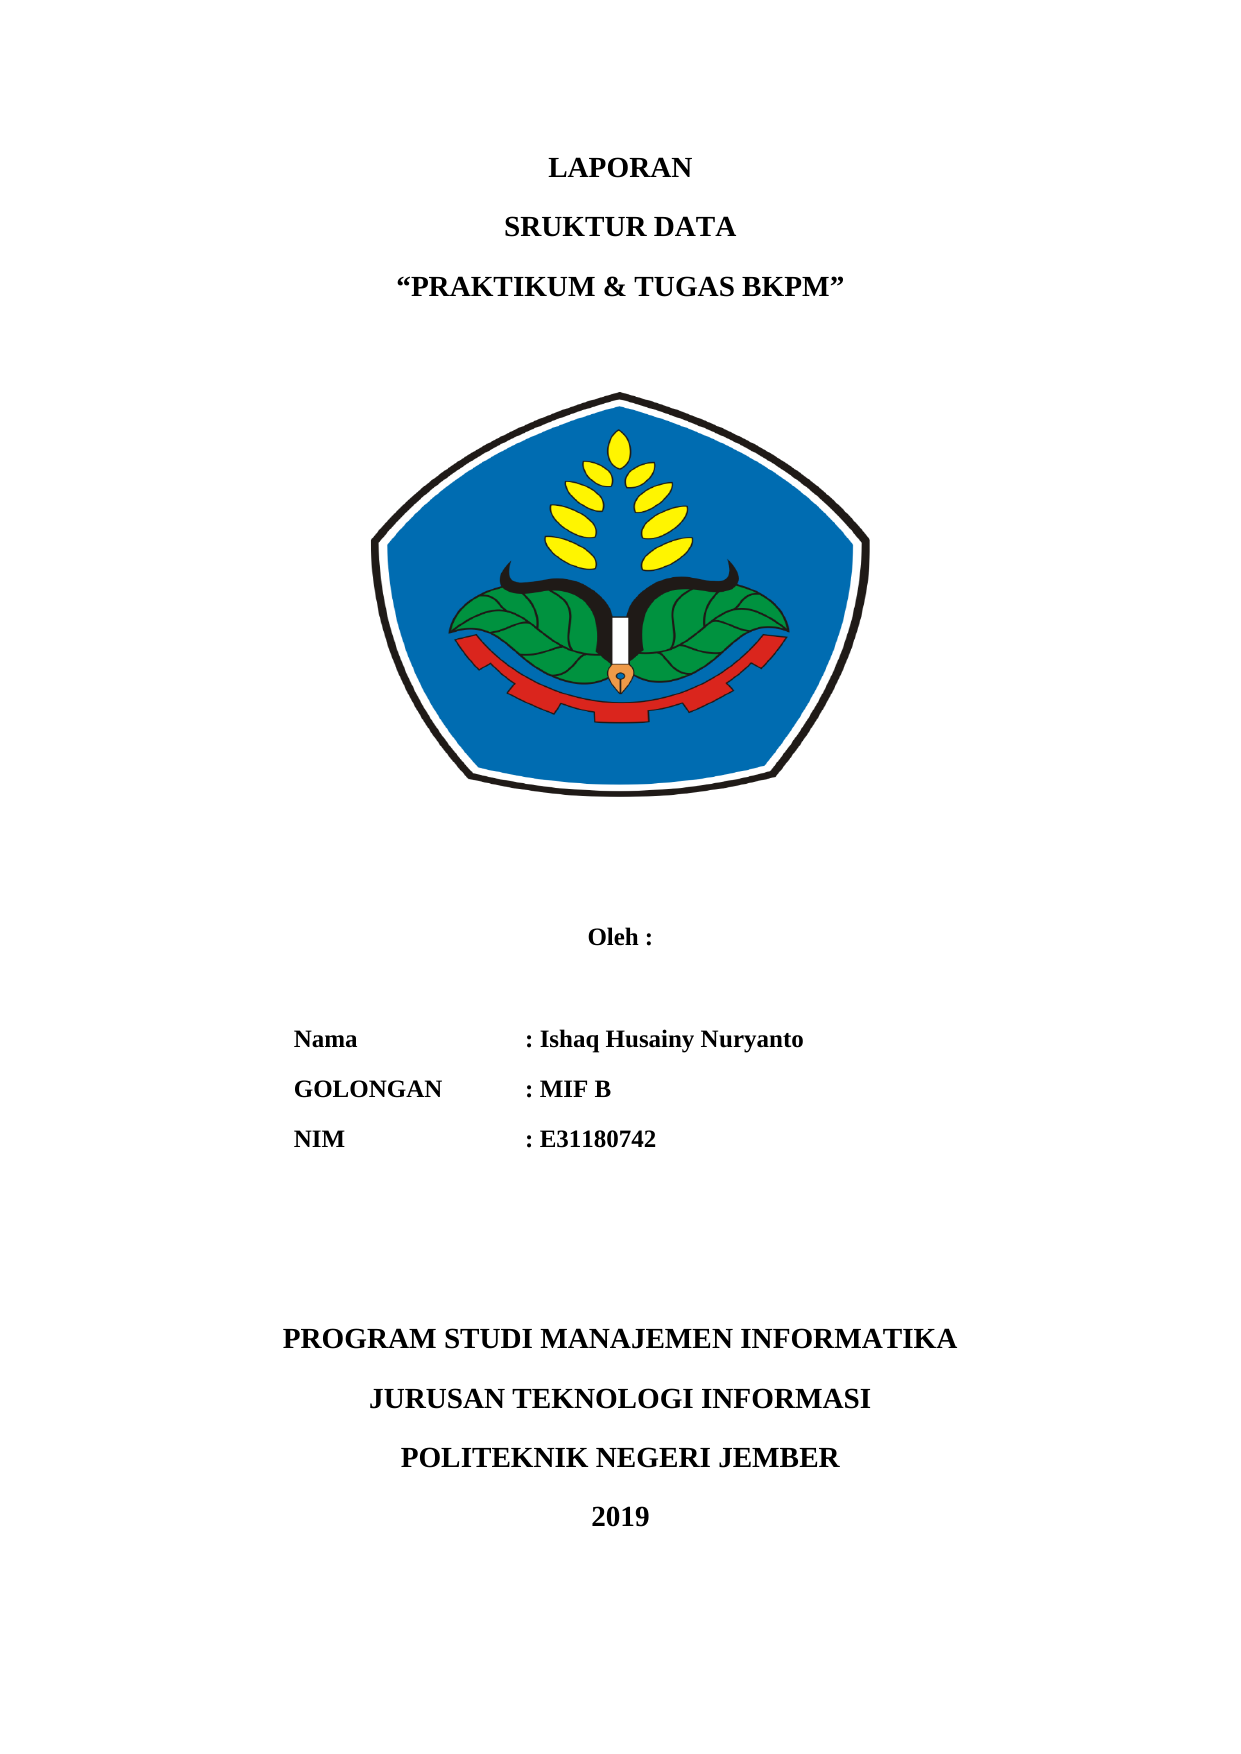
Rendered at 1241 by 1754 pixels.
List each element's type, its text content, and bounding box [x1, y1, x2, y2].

text Nama : Ishaq Husainy Nuryanto [150, 1024, 1090, 1053]
text NIM : E31180742 [150, 1124, 1090, 1152]
text LAPORAN [150, 150, 1090, 183]
text GOLONGAN : MIF B [150, 1074, 1090, 1103]
text 2019 [150, 1499, 1090, 1533]
text PROGRAM STUDI MANAJEMEN INFORMATIKA [150, 1321, 1090, 1355]
text Oleh : [150, 922, 1090, 951]
text “PRAKTIKUM & TUGAS BKPM” [150, 269, 1090, 302]
text SRUKTUR DATA [150, 209, 1090, 243]
picture [370, 392, 870, 797]
text JURUSAN TEKNOLOGI INFORMASI [150, 1381, 1090, 1414]
text POLITEKNIK NEGERI JEMBER [150, 1440, 1090, 1474]
